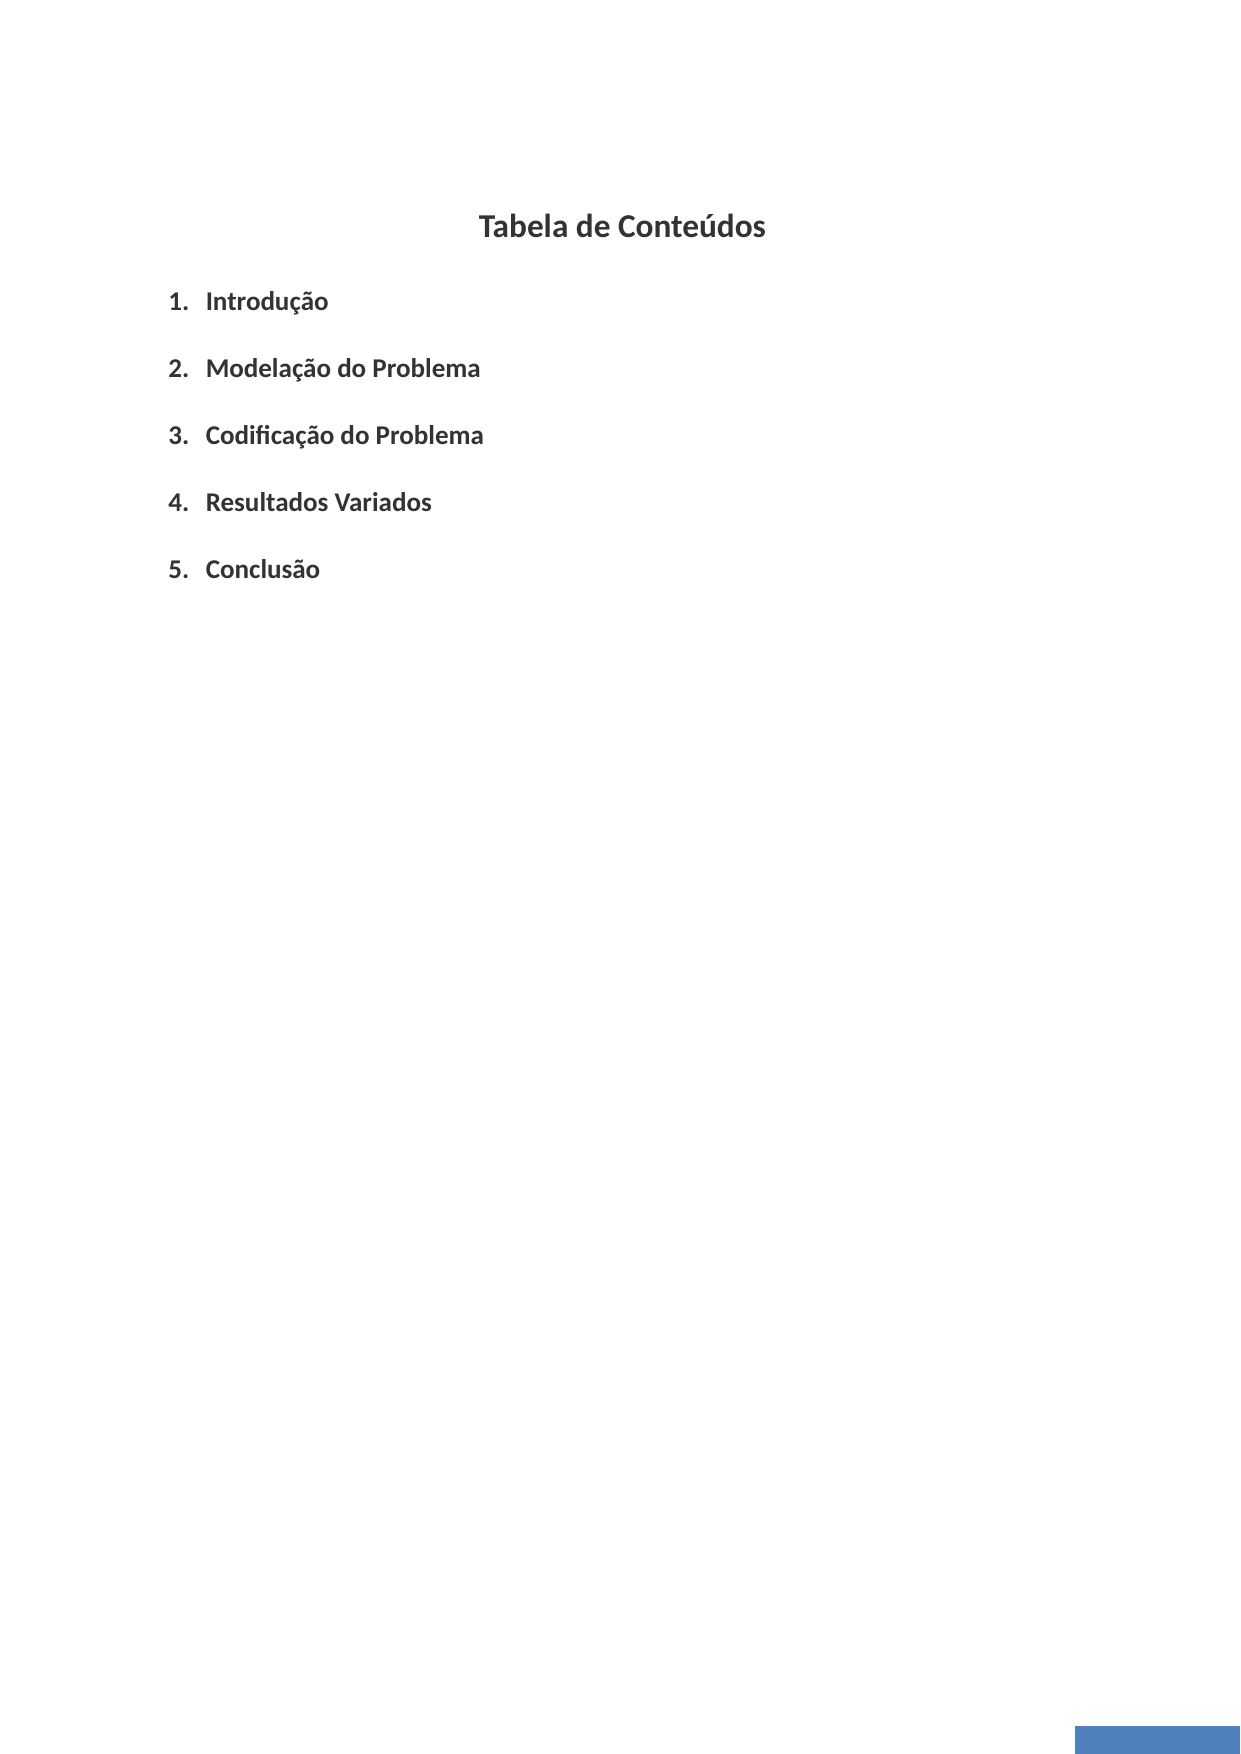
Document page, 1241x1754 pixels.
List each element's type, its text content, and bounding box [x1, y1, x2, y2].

list Modelação do Problema [168, 351, 1126, 384]
text Tabela de Conteúdos [148, 204, 766, 245]
list Resultados Variados [168, 485, 1126, 518]
list Introdução [168, 284, 1126, 318]
list Codificação do Problema [168, 418, 1126, 451]
list Conclusão [168, 552, 1126, 585]
